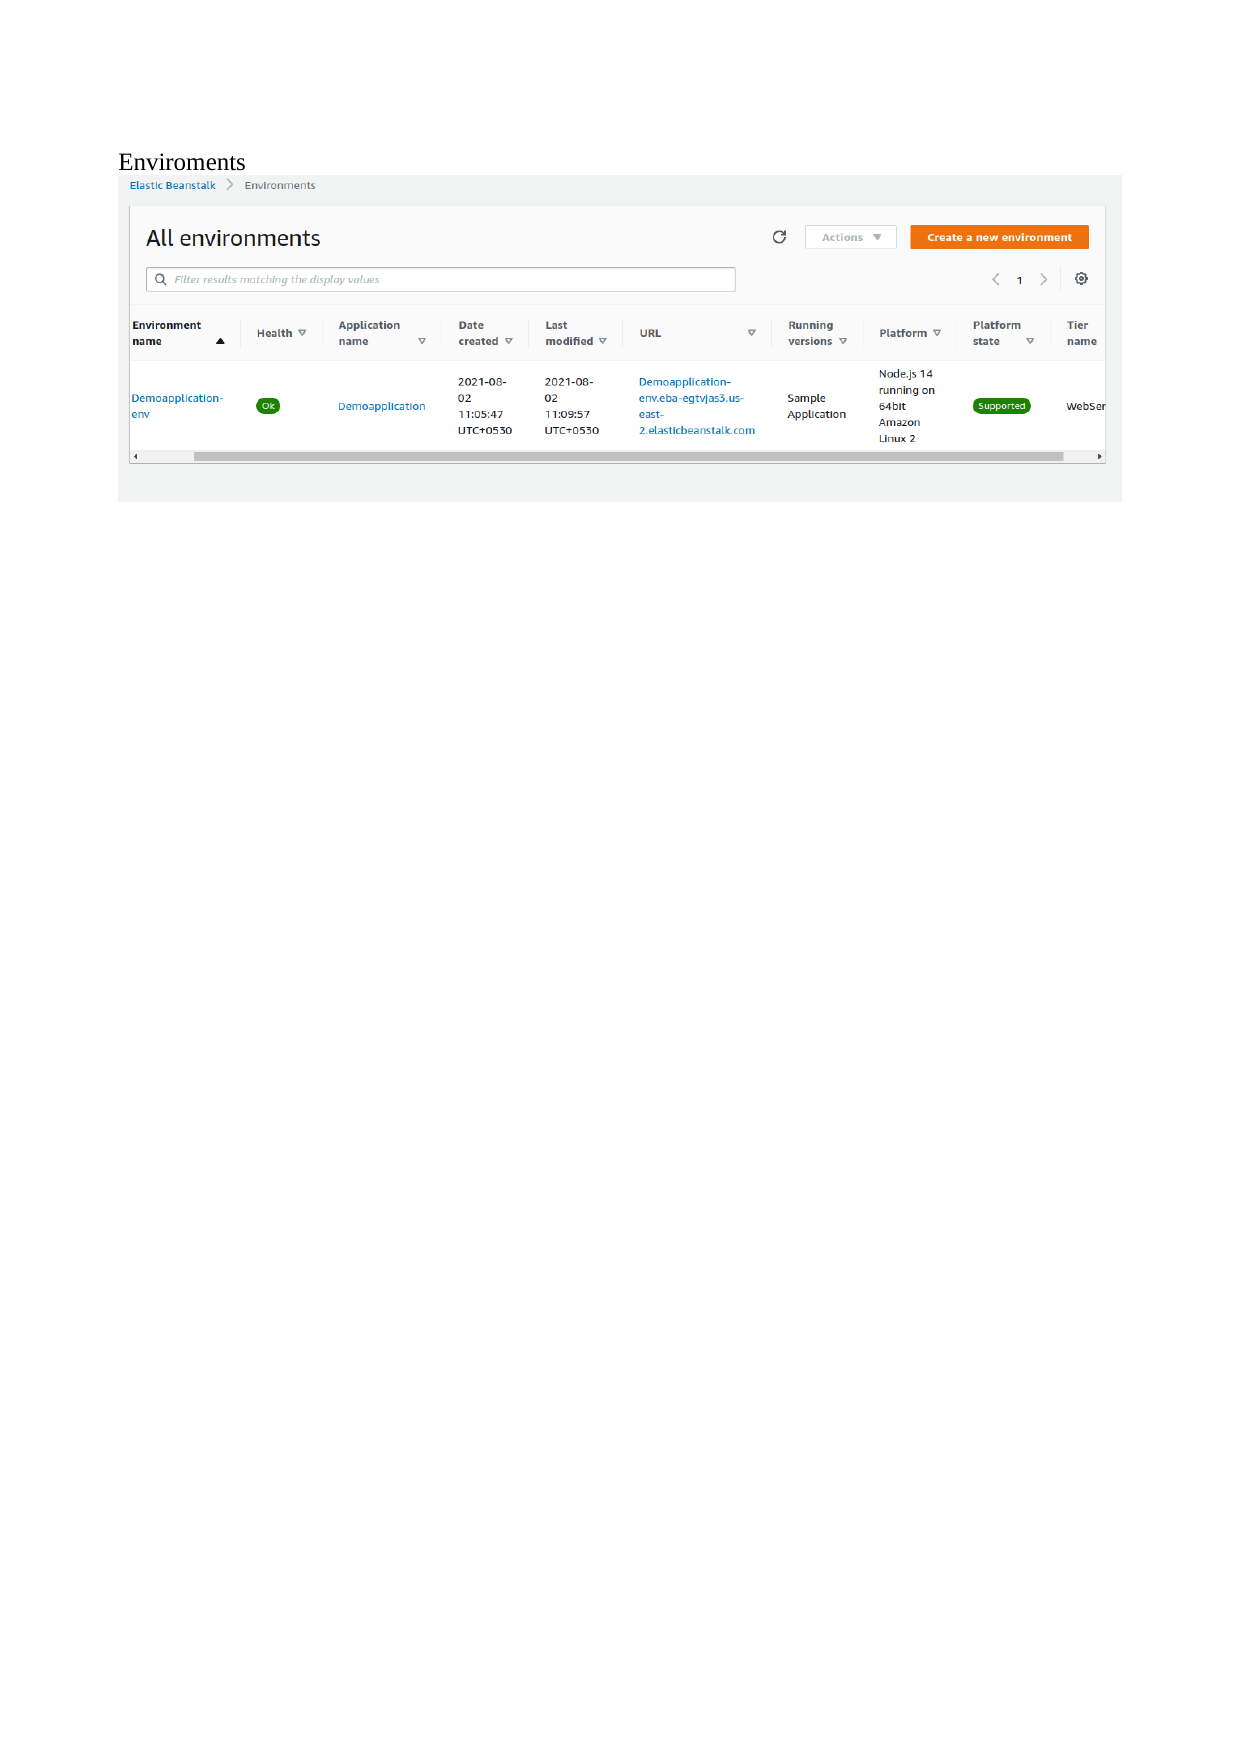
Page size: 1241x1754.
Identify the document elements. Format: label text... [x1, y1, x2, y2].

picture [118, 175, 1123, 502]
text Enviroments [118, 147, 1122, 175]
